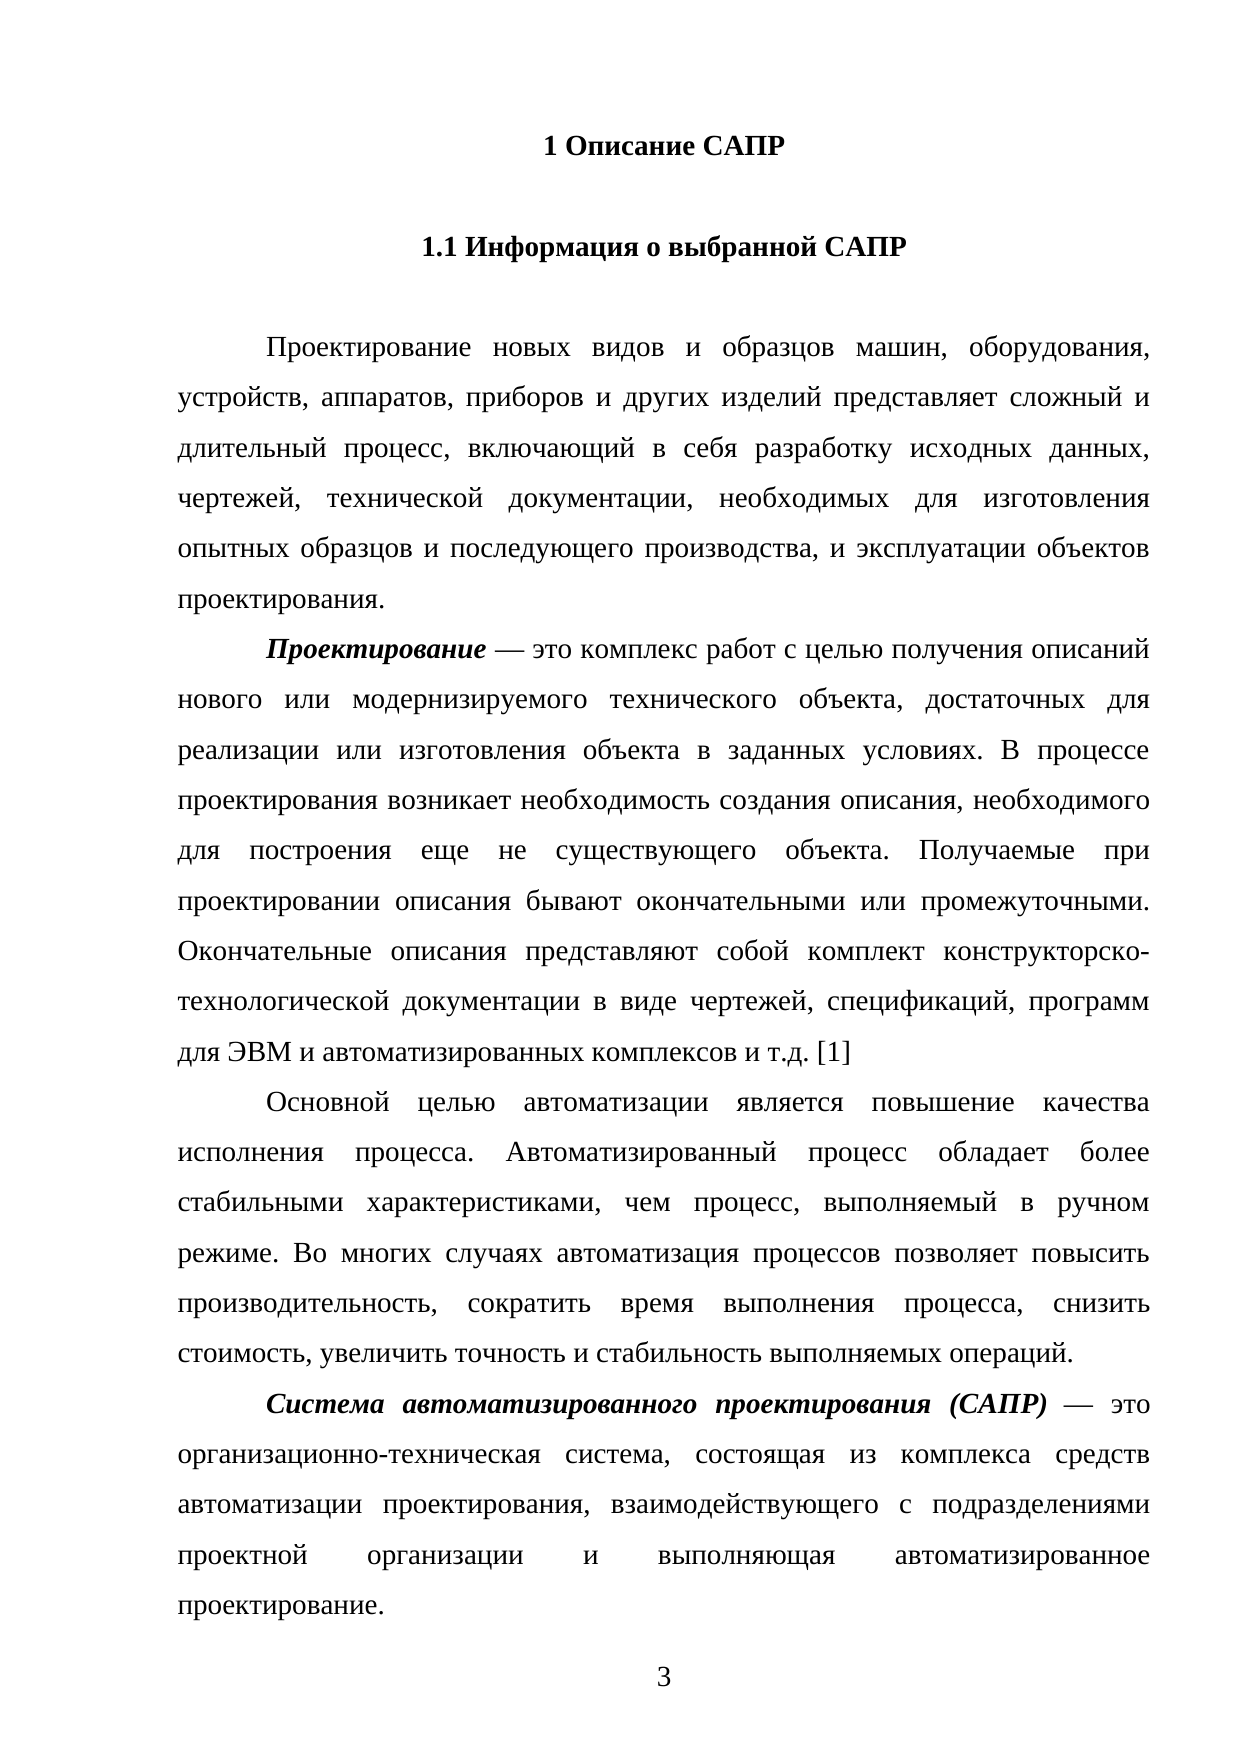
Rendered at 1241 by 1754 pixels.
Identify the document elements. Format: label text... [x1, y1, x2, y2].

text Система автоматизированного проектирования (САПР) — это организационно-техническая система, состоящая из комплекса средств автоматизации проектирования, взаимодействующего с подразделениями проектной организации и выполняющая автоматизированное проектирование. [177, 1386, 1151, 1621]
text Проектирование — это комплекс работ с целью получения описаний нового или модернизируемого технического объекта, достаточных для реализации или изготовления объекта в заданных условиях. В процессе проектирования возникает необходимость создания описания, необходимого для построения еще не существующего объекта. Получаемые при проектировании описания бывают окончательными или промежуточными. Окончательные описания представляют собой комплект конструкторско-технологической документации в виде чертежей, спецификаций, программ для ЭВМ и автоматизированных комплексов и т.д. [1] [177, 631, 1151, 1067]
subtitle 1 Описание САПР [177, 128, 1151, 162]
text Основной целью автоматизации является повышение качества исполнения процесса. Автоматизированный процесс обладает более стабильными характеристиками, чем процесс, выполняемый в ручном режиме. Во многих случаях автоматизация процессов позволяет повысить производительность, сократить время выполнения процесса, снизить стоимость, увеличить точность и стабильность выполняемых операций. [177, 1084, 1151, 1369]
subtitle 1.1 Информация о выбранной САПР [177, 229, 1151, 262]
text Проектирование новых видов и образцов машин, оборудования, устройств, аппаратов, приборов и других изделий представляет сложный и длительный процесс, включающий в себя разработку исходных данных, чертежей, технической документации, необходимых для изготовления опытных образцов и последующего производства, и эксплуатации объектов проектирования. [177, 329, 1151, 614]
